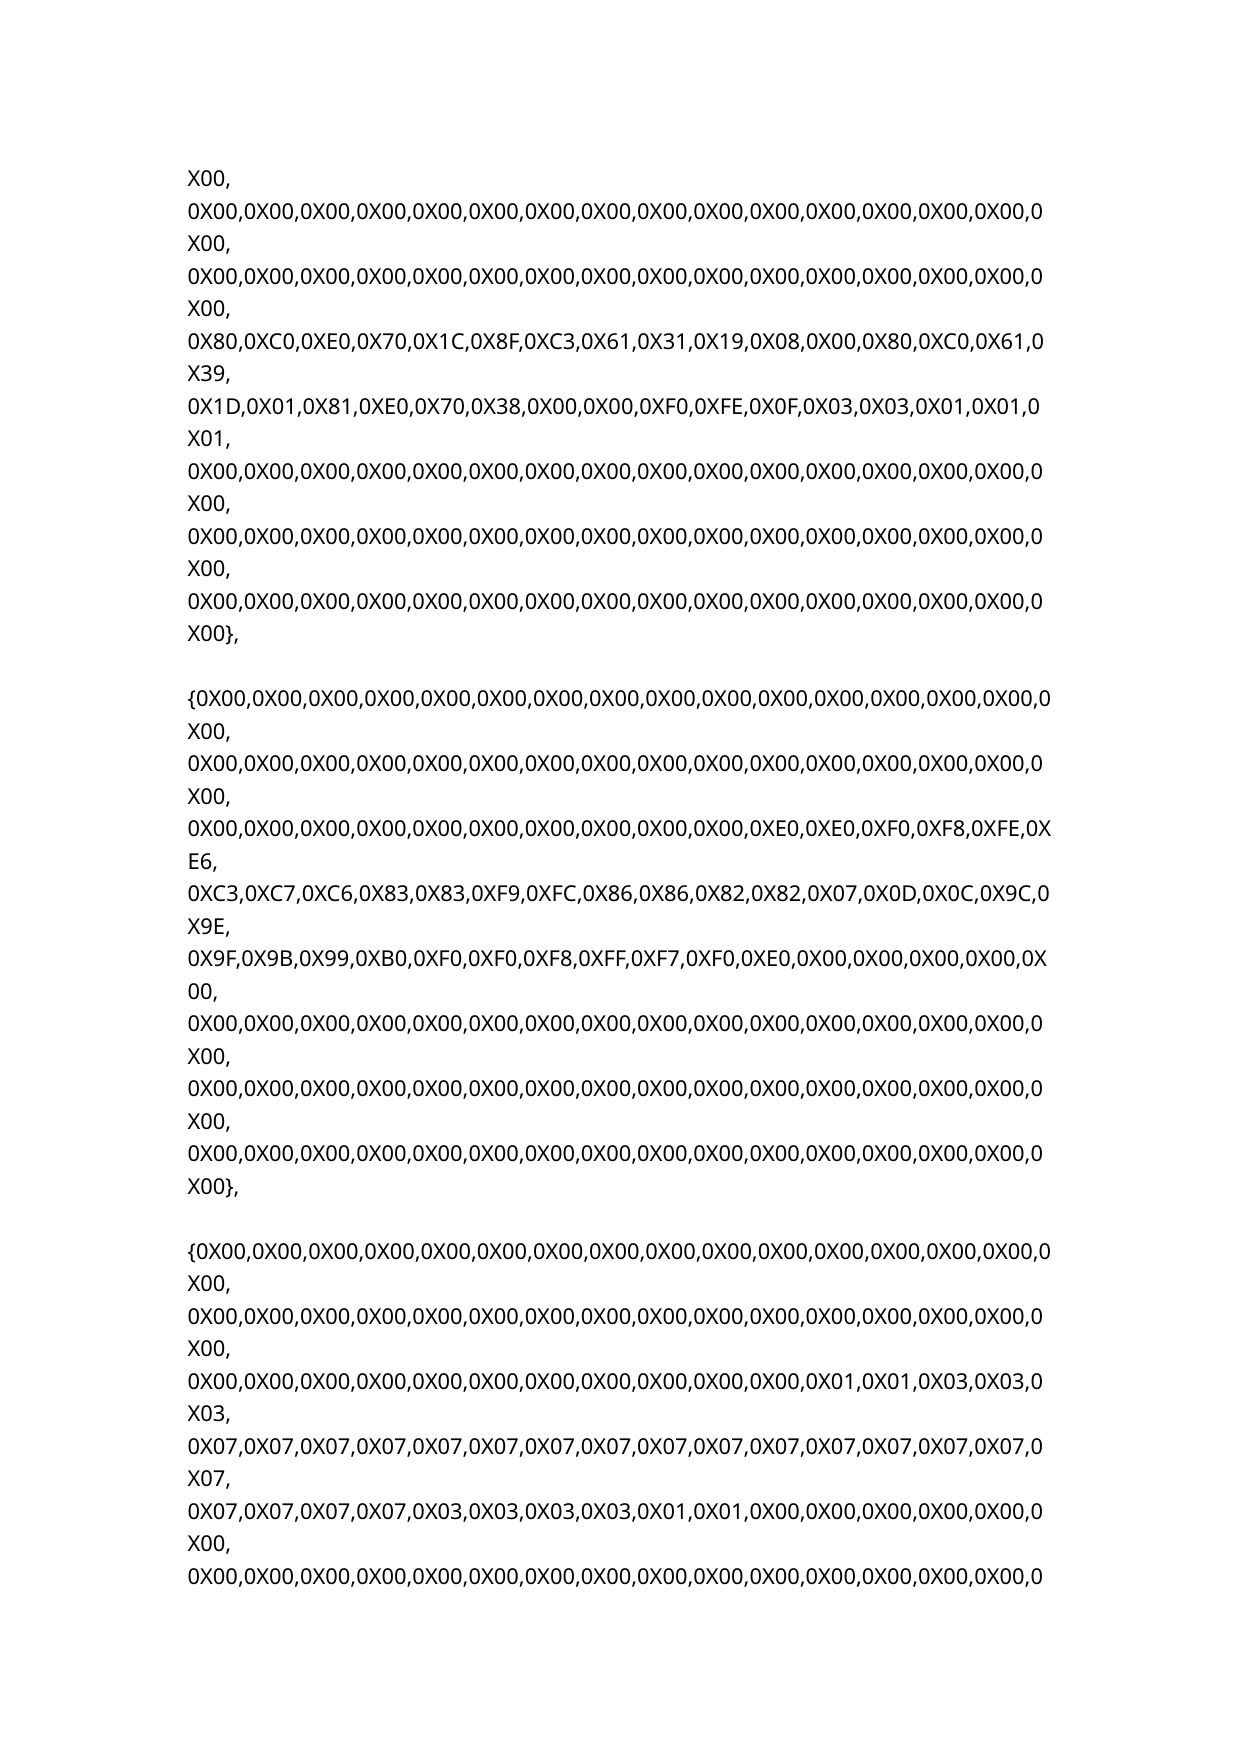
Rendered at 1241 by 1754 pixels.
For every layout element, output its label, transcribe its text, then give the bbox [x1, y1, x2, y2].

text 0X9F,0X9B,0X99,0XB0,0XF0,0XF0,0XF8,0XFF,0XF7,0XF0,0XE0,0X00,0X00,0X00,0X00,0X00, [187, 942, 1053, 1007]
text {0X00,0X00,0X00,0X00,0X00,0X00,0X00,0X00,0X00,0X00,0X00,0X00,0X00,0X00,0X00,0X00, [187, 682, 1053, 747]
text 0X00,0X00,0X00,0X00,0X00,0X00,0X00,0X00,0X00,0X00,0X00,0X00,0X00,0X00,0X00,0X00, [187, 1072, 1053, 1137]
text 0X00,0X00,0X00,0X00,0X00,0X00,0X00,0X00,0X00,0X00,0X00,0X00,0X00,0X00,0X00,0X00, [187, 519, 1053, 584]
text 0X07,0X07,0X07,0X07,0X03,0X03,0X03,0X03,0X01,0X01,0X00,0X00,0X00,0X00,0X00,0X00, [187, 1494, 1053, 1559]
text 0X00,0X00,0X00,0X00,0X00,0X00,0X00,0X00,0X00,0X00,0X00,0X00,0X00,0X00,0X00,0X00, [187, 1007, 1053, 1072]
text {0X00,0X00,0X00,0X00,0X00,0X00,0X00,0X00,0X00,0X00,0X00,0X00,0X00,0X00,0X00,0X00, [187, 1234, 1053, 1299]
text 0X00,0X00,0X00,0X00,0X00,0X00,0X00,0X00,0X00,0X00,0X00,0X00,0X00,0X00,0X00,0X00}, [187, 584, 1053, 649]
text 0XC3,0XC7,0XC6,0X83,0X83,0XF9,0XFC,0X86,0X86,0X82,0X82,0X07,0X0D,0X0C,0X9C,0X9E, [187, 877, 1053, 942]
text 0X00,0X00,0X00,0X00,0X00,0X00,0X00,0X00,0X00,0X00,0X00,0X00,0X00,0X00,0X00,0X00, [187, 1299, 1053, 1364]
text 0X00,0X00,0X00,0X00,0X00,0X00,0X00,0X00,0X00,0X00,0X00,0X00,0X00,0X00,0X00,0X00}, [187, 1137, 1053, 1202]
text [187, 1559, 1053, 1592]
text 0X00,0X00,0X00,0X00,0X00,0X00,0X00,0X00,0X00,0X00,0X00,0X00,0X00,0X00,0X00,0X00, [187, 194, 1053, 259]
text 0X80,0XC0,0XE0,0X70,0X1C,0X8F,0XC3,0X61,0X31,0X19,0X08,0X00,0X80,0XC0,0X61,0X39, [187, 324, 1053, 389]
text 0X07,0X07,0X07,0X07,0X07,0X07,0X07,0X07,0X07,0X07,0X07,0X07,0X07,0X07,0X07,0X07, [187, 1429, 1053, 1494]
text 0X1D,0X01,0X81,0XE0,0X70,0X38,0X00,0X00,0XF0,0XFE,0X0F,0X03,0X03,0X01,0X01,0X01, [187, 389, 1053, 454]
text 0X00,0X00,0X00,0X00,0X00,0X00,0X00,0X00,0X00,0X00,0X00,0X00,0X00,0X00,0X00,0X00, [187, 454, 1053, 519]
text 0X00,0X00,0X00,0X00,0X00,0X00,0X00,0X00,0X00,0X00,0XE0,0XE0,0XF0,0XF8,0XFE,0XE6, [187, 812, 1053, 877]
text 0X00,0X00,0X00,0X00,0X00,0X00,0X00,0X00,0X00,0X00,0X00,0X00,0X00,0X00,0X00,0X00, [187, 259, 1053, 324]
text 0X00,0X00,0X00,0X00,0X00,0X00,0X00,0X00,0X00,0X00,0X00,0X01,0X01,0X03,0X03,0X03, [187, 1364, 1053, 1429]
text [187, 162, 1053, 194]
text 0X00,0X00,0X00,0X00,0X00,0X00,0X00,0X00,0X00,0X00,0X00,0X00,0X00,0X00,0X00,0X00, [187, 747, 1053, 812]
